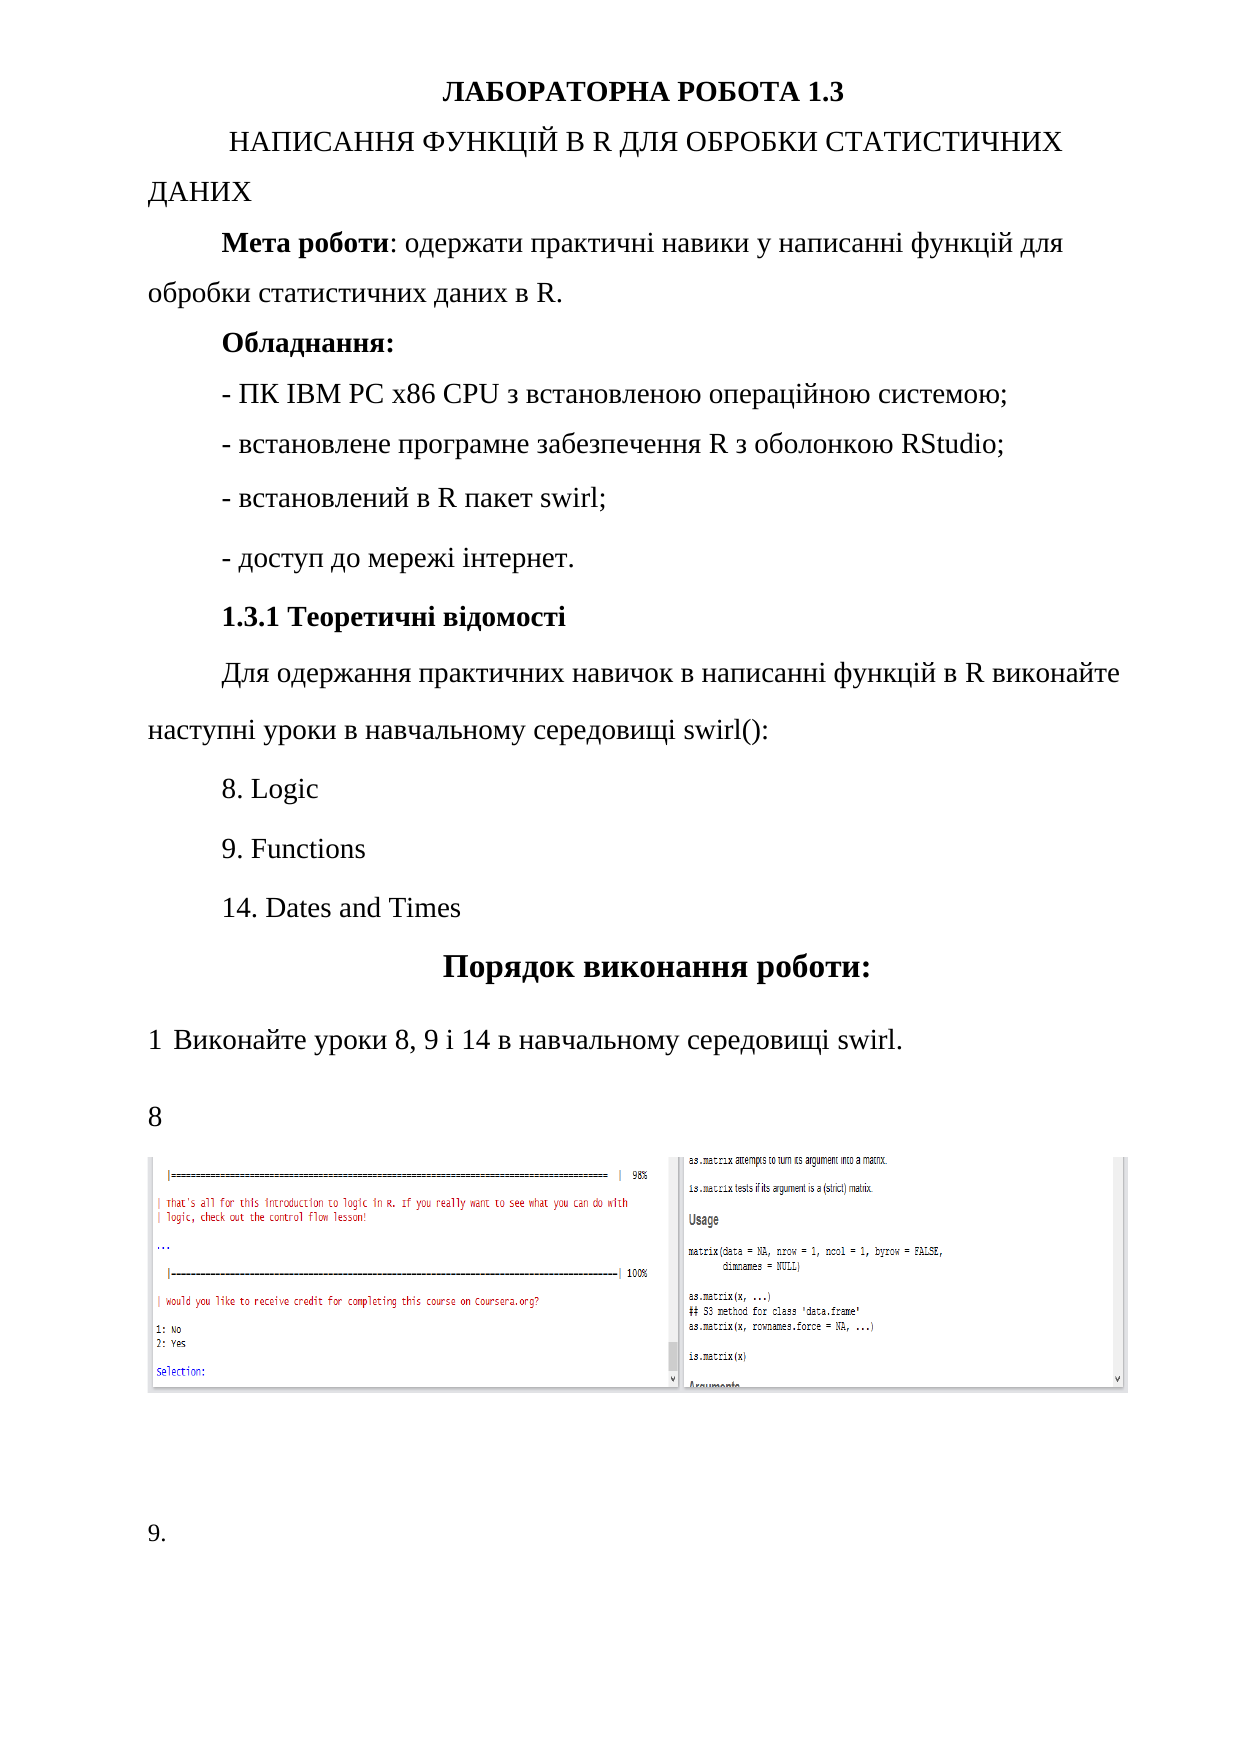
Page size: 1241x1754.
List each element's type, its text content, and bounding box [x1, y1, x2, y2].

text Обладнання: [148, 325, 1152, 359]
text - встановлене програмне забезпечення R з оболонкою RStudio; [148, 426, 1152, 459]
list - доступ до мережі інтернет. [148, 536, 1152, 576]
text - ПК ІВМ РС x86 CPU з встановленою операційною системою; [148, 376, 1152, 409]
text - встановлений в R пакет swirl; [148, 476, 1152, 516]
list Для одержання практичних навичок в написанні функцій в R виконайте наступні уроки в навчальному середовищі swirl(): [148, 655, 1152, 748]
text 9. [148, 1494, 1152, 1547]
list 8. Logic [148, 768, 1152, 807]
text НАПИСАННЯ ФУНКЦІЙ В R ДЛЯ ОБРОБКИ СТАТИСТИЧНИХ ДАНИХ [148, 124, 1152, 208]
text 1 Виконайте уроки 8, 9 і 14 в навчальному середовищі swirl. [148, 1003, 1152, 1056]
list 9. Functions [148, 827, 1152, 867]
text ЛАБОРАТОРНА РОБОТА 1.3 [442, 74, 1152, 107]
text 8 [148, 1081, 1152, 1133]
text Порядок виконання роботи: [369, 946, 1152, 984]
list 14. Dates and Times [148, 887, 1152, 926]
picture [147, 1157, 1128, 1393]
list 1.3.1 Теоретичні відомості [148, 595, 1152, 635]
text Мета роботи: одержати практичні навики у написанні функцій для обробки статистичних даних в R. [148, 225, 1152, 309]
